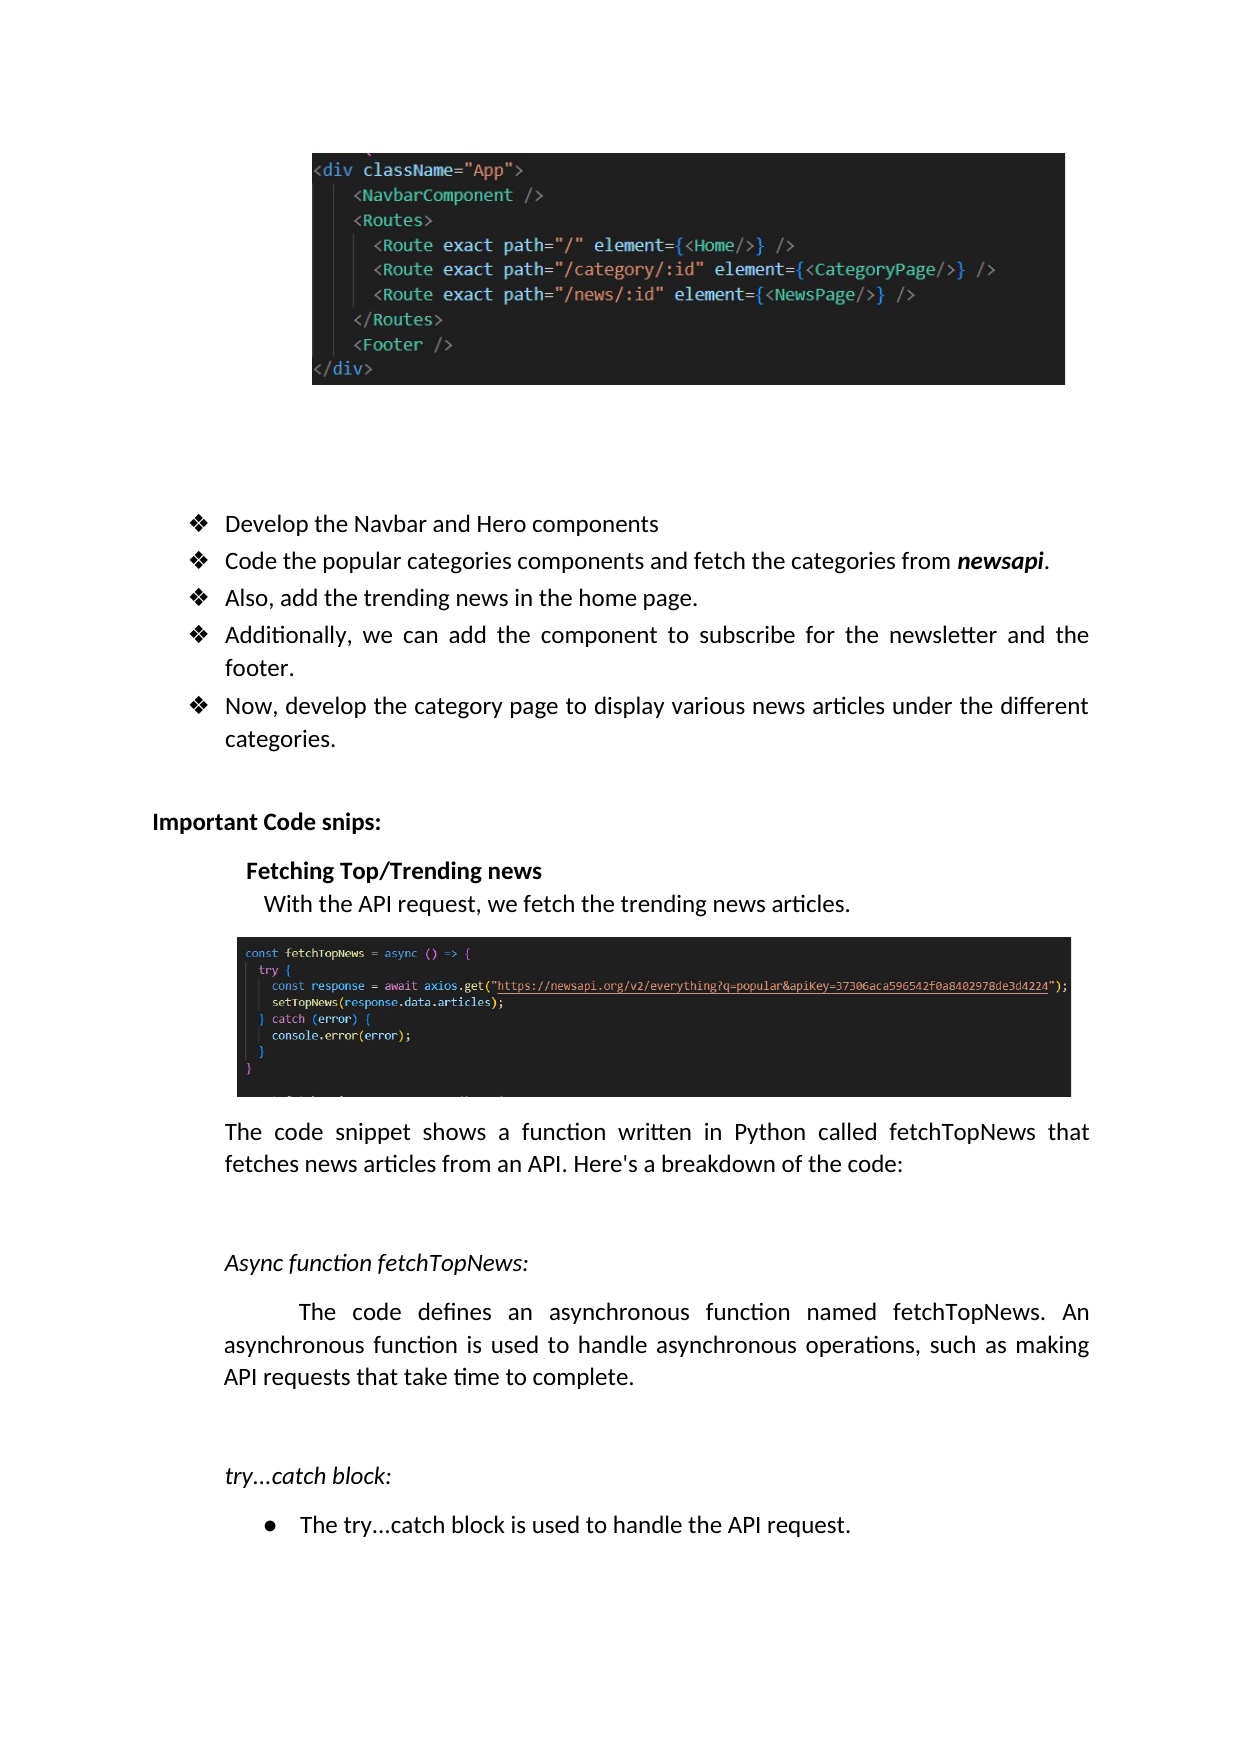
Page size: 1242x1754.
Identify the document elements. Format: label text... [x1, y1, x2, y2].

picture [312, 153, 1065, 385]
text Important Code snips: [151, 806, 1117, 836]
text try...catch block: [224, 1460, 1117, 1490]
text The code snippet shows a function written in Python called fetchTopNews that fetches news articles from an API. Here's a breakdown of the code: [224, 1116, 1091, 1179]
list Develop the Navbar and Hero components [187, 505, 1091, 539]
text The code defines an asynchronous function named fetchTopNews. An asynchronous function is used to handle asynchronous operations, such as making API requests that take time to complete. [223, 1296, 1091, 1392]
list Additionally, we can add the component to subscribe for the newsletter and the footer. [187, 616, 1091, 683]
list The try...catch block is used to handle the API request. [262, 1509, 1091, 1540]
text Async function fetchTopNews: [224, 1247, 1117, 1277]
list Code the popular categories components and fetch the categories from newsapi. [187, 542, 1091, 576]
text With the API request, we fetch the trending news articles. [263, 888, 1091, 919]
list Also, add the trending news in the home page. [187, 579, 1091, 613]
list Now, develop the category page to display various news articles under the different categories. [187, 687, 1091, 754]
picture [237, 937, 1072, 1097]
text Fetching Top/Trending news [239, 855, 1117, 886]
